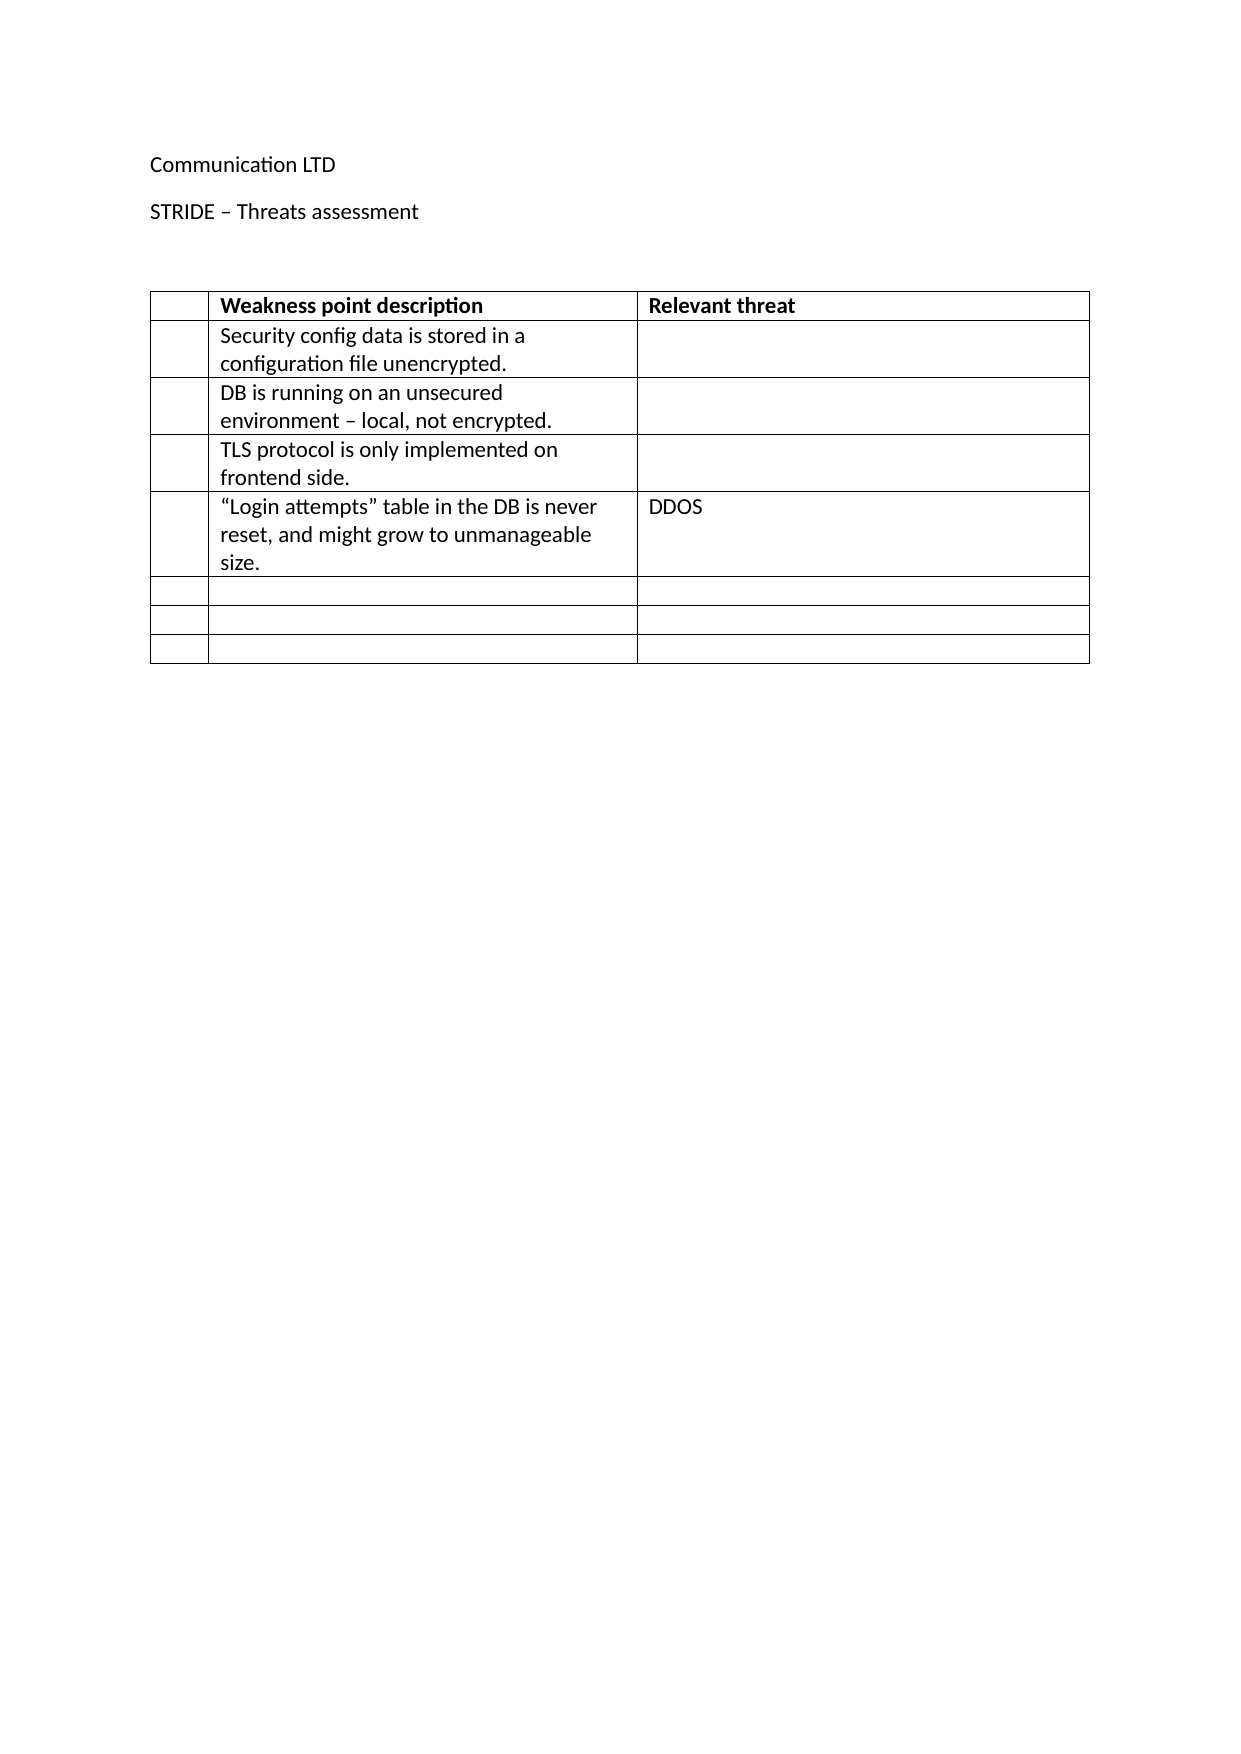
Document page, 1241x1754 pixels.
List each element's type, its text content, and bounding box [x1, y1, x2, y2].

table_cell [638, 435, 1089, 491]
text Communication LTD [150, 150, 1090, 178]
table_cell DDOS [638, 492, 1089, 576]
table_cell [151, 577, 208, 605]
text STRIDE – Threats assessment [150, 197, 1090, 225]
table_cell DB is running on an unsecured environment – local, not encrypted. [209, 378, 637, 434]
table_cell [151, 492, 208, 576]
table_cell [151, 378, 208, 434]
table_cell [151, 606, 208, 634]
table_cell [151, 321, 208, 377]
table_cell [638, 321, 1089, 377]
table_header [151, 292, 208, 320]
table_cell [151, 635, 208, 663]
table_cell [638, 378, 1089, 434]
table_cell [638, 606, 1089, 634]
table_cell Security config data is stored in a configuration file unencrypted. [209, 321, 637, 377]
table_cell [638, 577, 1089, 605]
table_cell [151, 435, 208, 491]
table_cell [209, 577, 637, 605]
table_header Relevant threat [638, 292, 1089, 320]
table_header Weakness point description [209, 292, 637, 320]
table_cell [209, 635, 637, 663]
table_cell “Login attempts” table in the DB is never reset, and might grow to unmanageable size. [209, 492, 637, 576]
table_cell TLS protocol is only implemented on frontend side. [209, 435, 637, 491]
table_cell [638, 635, 1089, 663]
table_cell [209, 606, 637, 634]
